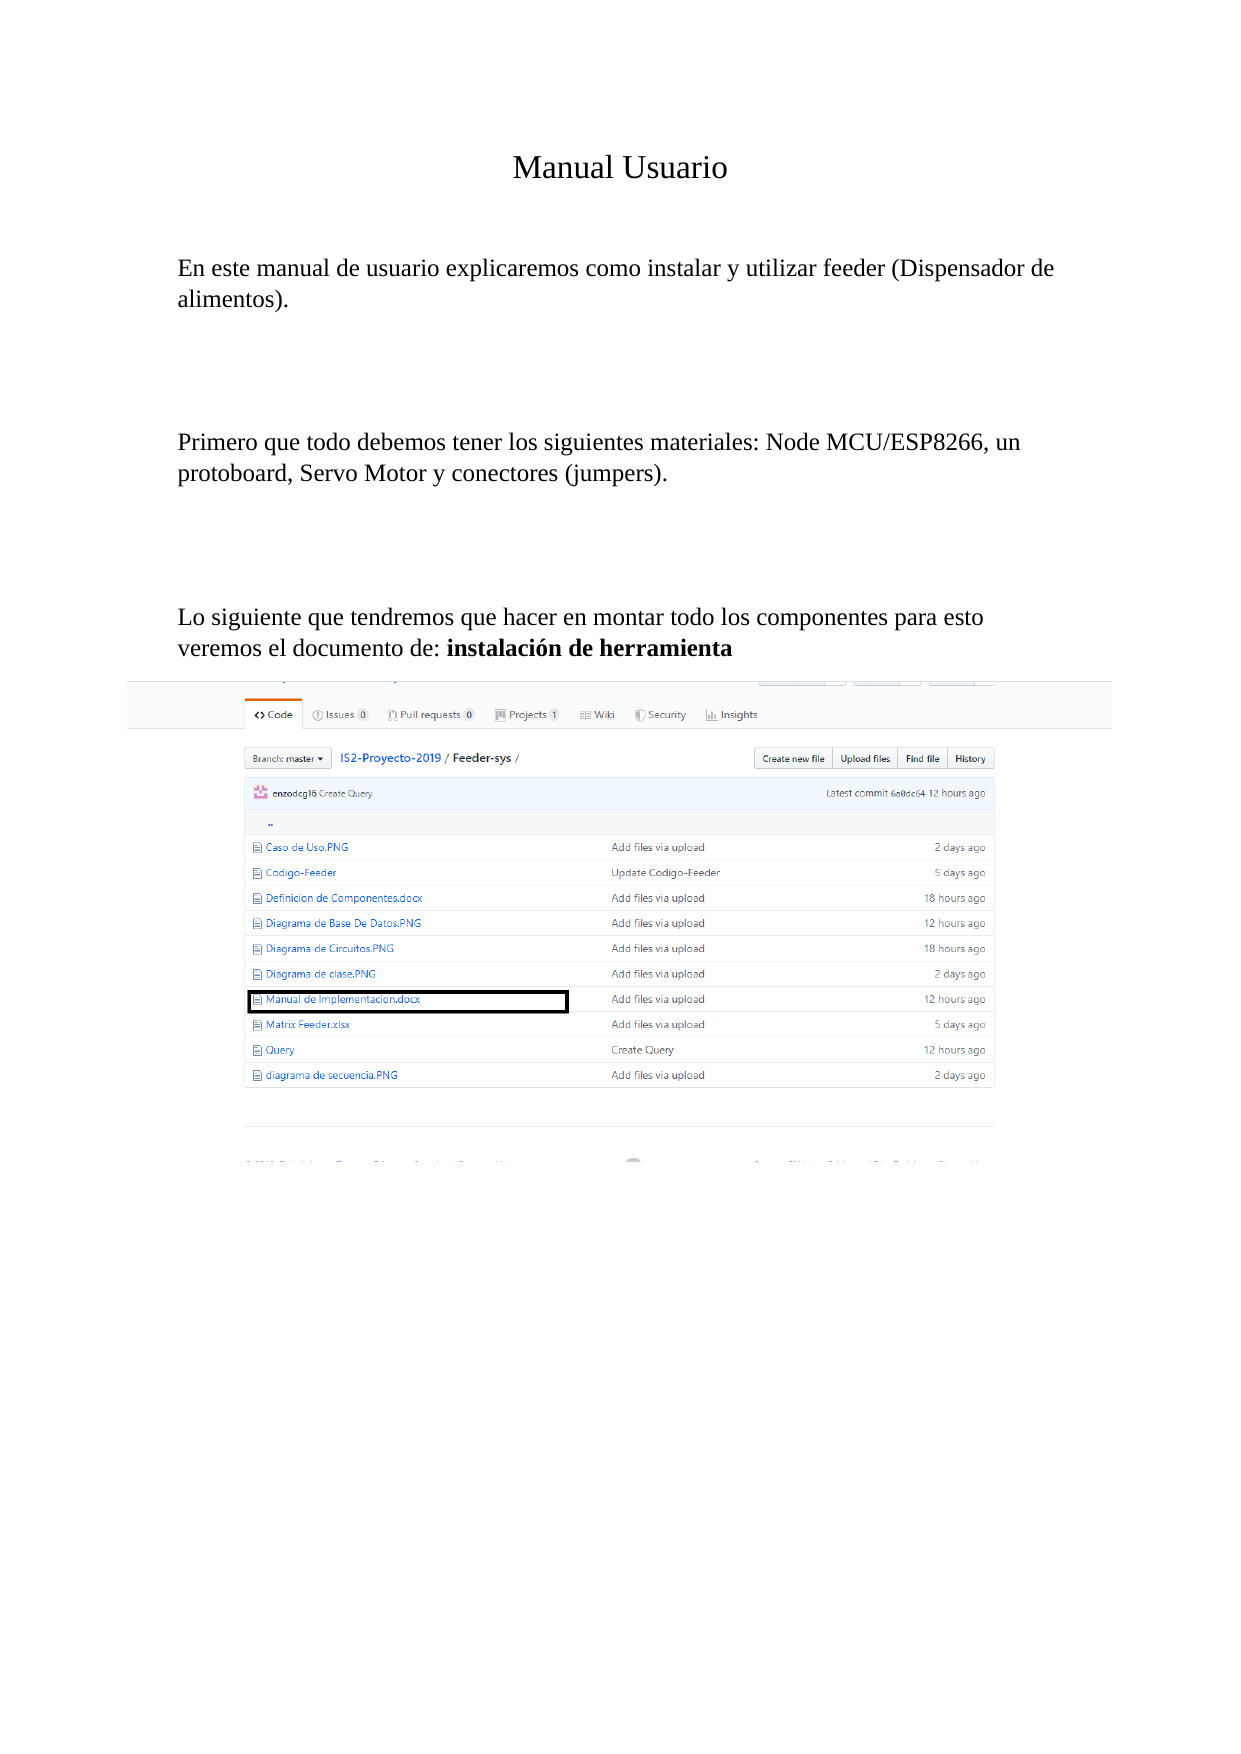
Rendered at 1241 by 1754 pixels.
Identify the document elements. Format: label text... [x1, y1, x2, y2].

text Lo siguiente que tendremos que hacer en montar todo los componentes para esto veremos el documento de: instalación de herramienta [177, 602, 1063, 661]
text Primero que todo debemos tener los siguientes materiales: Node MCU/ESP8266, un protoboard, Servo Motor y conectores (jumpers). [177, 427, 1063, 487]
text En este manual de usuario explicaremos como instalar y utilizar feeder (Dispensador de alimentos). [177, 253, 1063, 313]
text Manual Usuario [177, 148, 1063, 186]
picture [127, 675, 1112, 1162]
